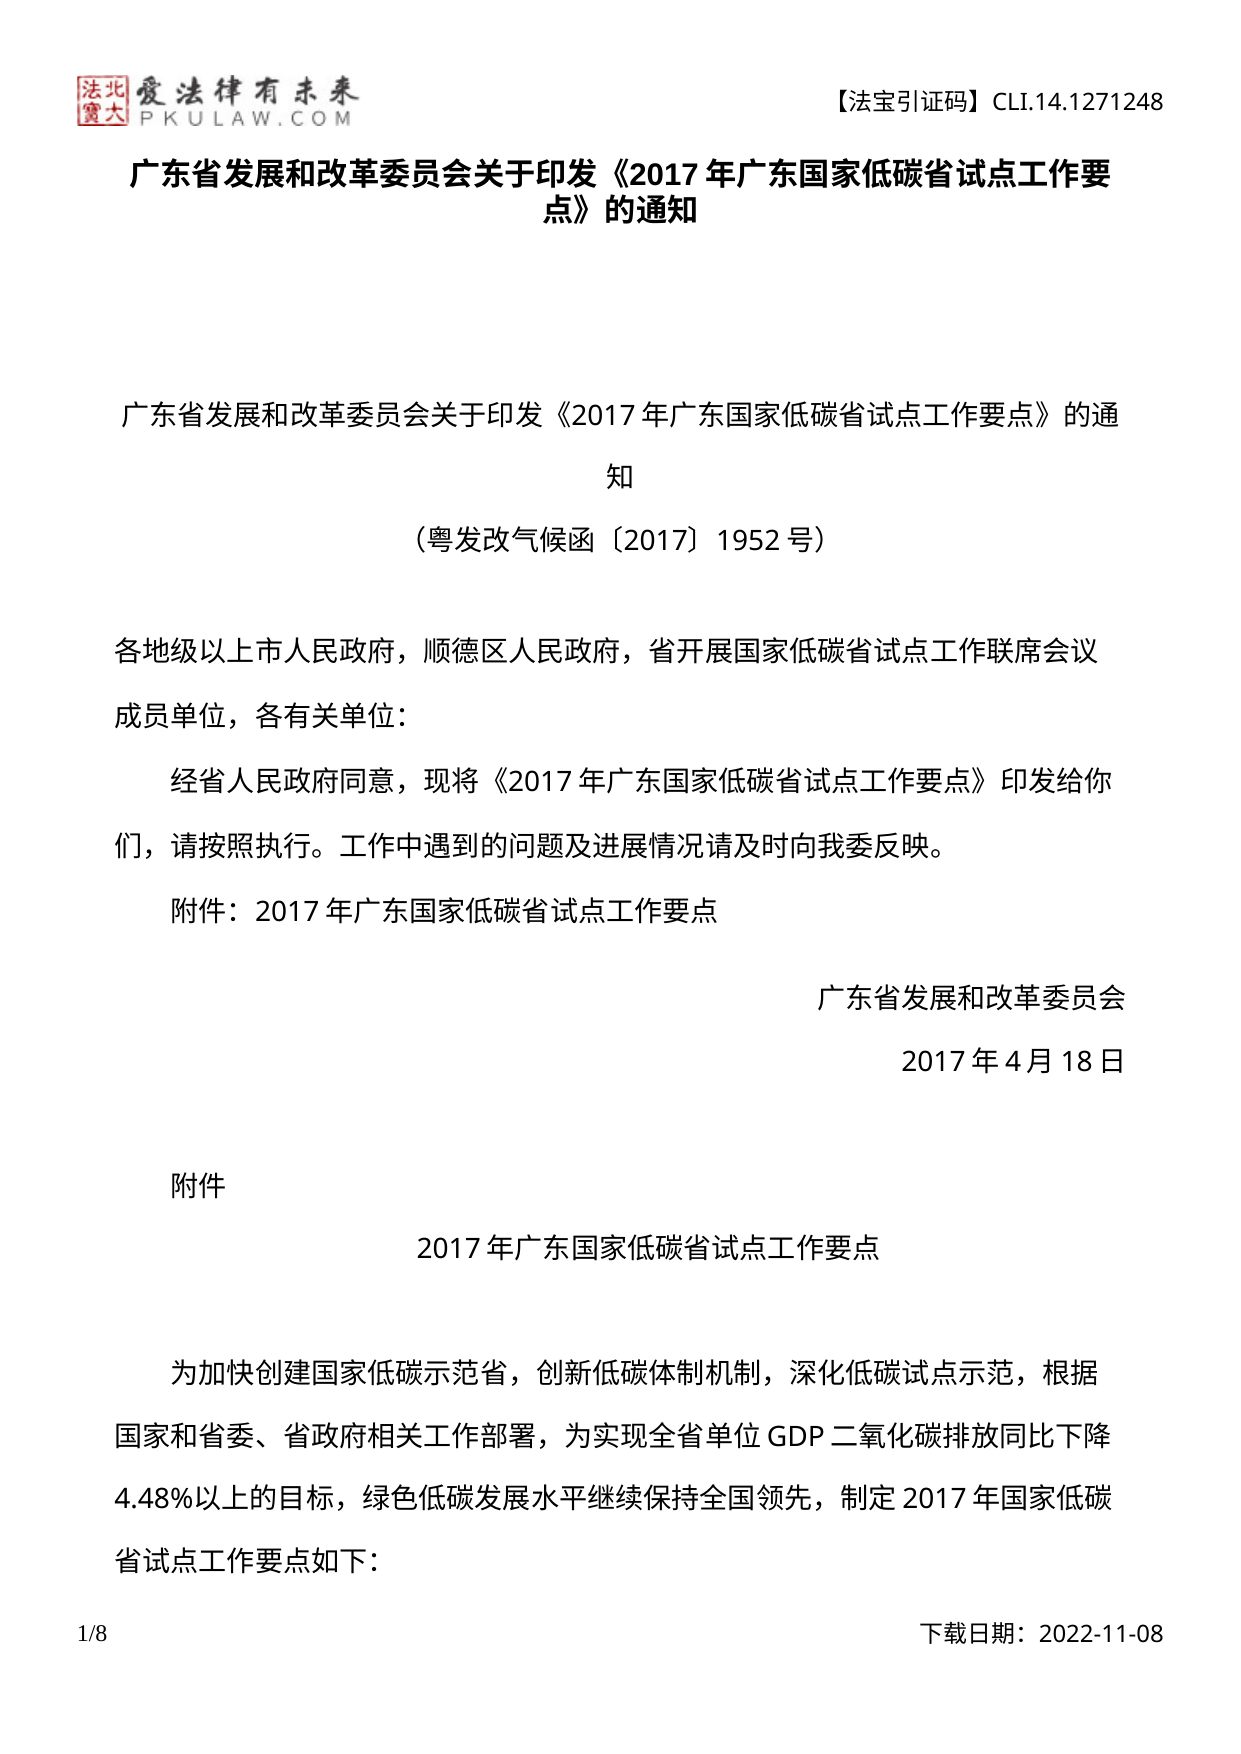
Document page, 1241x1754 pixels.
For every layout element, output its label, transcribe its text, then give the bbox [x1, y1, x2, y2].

text 广东省发展和改革委员会关于印发《2017年广东国家低碳省试点工作要点》的通知 （粤发改气候函〔2017〕1952号） [114, 308, 1126, 558]
text 各地级以上市人民政府，顺德区人民政府，省开展国家低碳省试点工作联席会议成员单位，各有关单位： 经省人民政府同意，现将《2017年广东国家低碳省试点工作要点》印发给你们，请按照执行。工作中遇到的问题及进展情况请及时向我委反映。 附件：2017年广东国家低碳省试点工作要点 [114, 574, 1126, 930]
text 广东省发展和改革委员会 2017年4月18日 [114, 954, 1126, 1079]
title 广东省发展和改革委员会关于印发《2017年广东国家低碳省试点工作要点》的通知 [114, 156, 1126, 228]
text 2017年广东国家低碳省试点工作要点 [114, 1204, 1126, 1267]
picture [76, 75, 361, 126]
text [114, 1267, 1126, 1579]
text 附件 [114, 1079, 1126, 1204]
